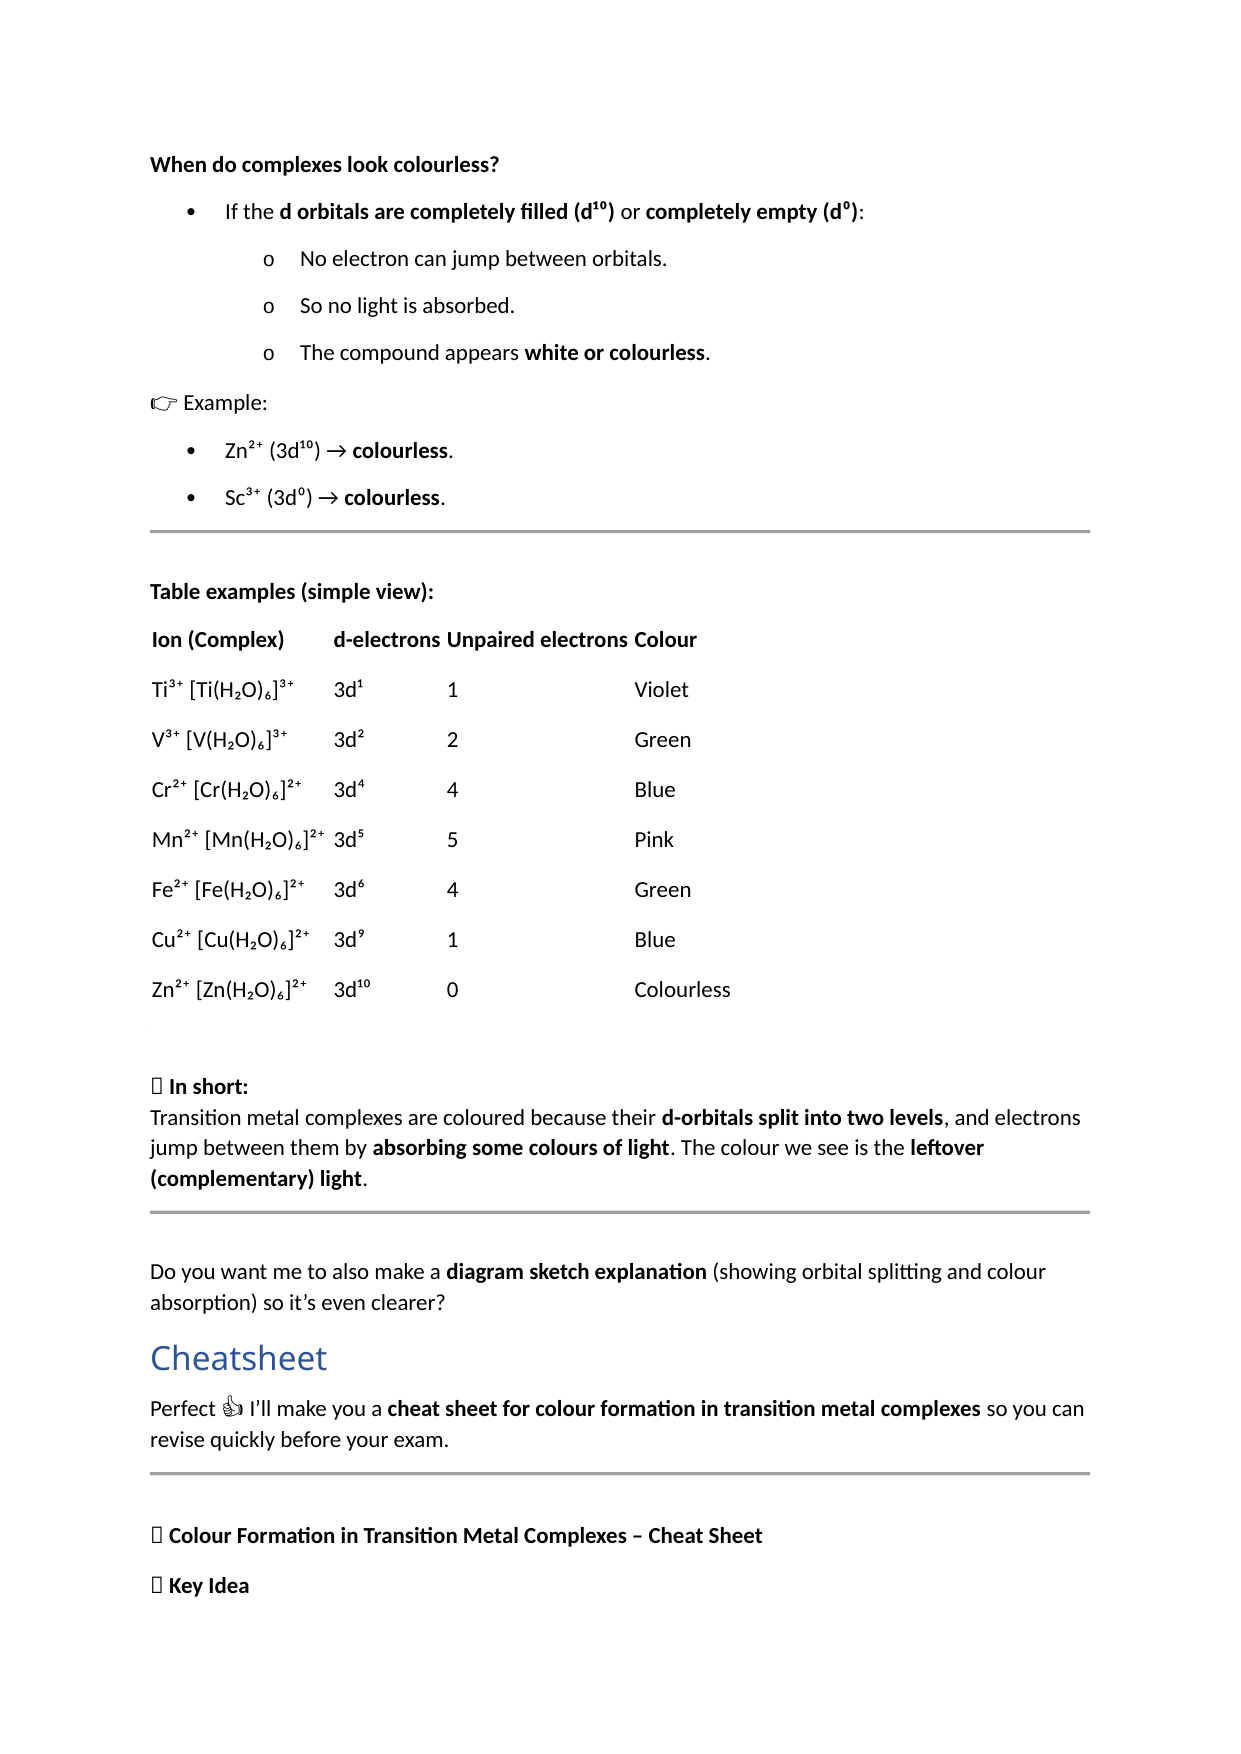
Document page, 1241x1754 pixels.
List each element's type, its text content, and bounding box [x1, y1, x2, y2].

table_cell V³⁺ [V(H₂O)₆]³⁺ [150, 724, 332, 773]
table_header Ion (Complex) [150, 624, 332, 674]
list If the d orbitals are completely filled (d¹⁰) or completely empty (d⁰): [187, 197, 1090, 225]
table_cell Cu²⁺ [Cu(H₂O)₆]²⁺ [150, 923, 332, 973]
table_cell 1 [445, 923, 633, 973]
table_cell 1 [445, 674, 633, 724]
list Sc³⁺ (3d⁰) → colourless. [187, 483, 1090, 511]
table_cell 3d⁵ [332, 824, 445, 873]
table_cell Zn²⁺ [Zn(H₂O)₆]²⁺ [150, 973, 332, 1023]
text Table examples (simple view): [150, 577, 1090, 605]
list So no light is absorbed. [262, 291, 1090, 320]
table_cell Ti³⁺ [Ti(H₂O)₆]³⁺ [150, 674, 332, 724]
table_cell 3d⁴ [332, 774, 445, 823]
table_cell 3d² [332, 724, 445, 773]
list Zn²⁺ (3d¹⁰) → colourless. [187, 436, 1090, 464]
list The compound appears white or colourless. [262, 338, 1090, 367]
text 👉 Example: [150, 386, 1090, 417]
subtitle Cheatsheet [150, 1334, 1090, 1380]
table_cell Cr²⁺ [Cr(H₂O)₆]²⁺ [150, 774, 332, 823]
table_cell Colourless [633, 973, 737, 1023]
table_cell Blue [633, 774, 737, 823]
table_cell Fe²⁺ [Fe(H₂O)₆]²⁺ [150, 873, 332, 923]
table_cell Green [633, 724, 737, 773]
text ✅ In short: Transition metal complexes are coloured because their d-orbitals split into two levels, and electrons jump between them by absorbing some colours of light. The colour we see is the leftover (complementary) light. [150, 1070, 1090, 1192]
table_cell 4 [445, 873, 633, 923]
table_header d-electrons [332, 624, 445, 674]
table_cell 3d¹⁰ [332, 973, 445, 1023]
text Perfect 👍 I’ll make you a cheat sheet for colour formation in transition metal complexes so you can revise quickly before your exam. [150, 1392, 1090, 1453]
table_cell 3d¹ [332, 674, 445, 724]
table_cell Green [633, 873, 737, 923]
table_cell 0 [445, 973, 633, 1023]
table_header Unpaired electrons [445, 624, 633, 674]
list No electron can jump between orbitals. [262, 244, 1090, 272]
table_cell Blue [633, 923, 737, 973]
table_cell Mn²⁺ [Mn(H₂O)₆]²⁺ [150, 824, 332, 873]
text 🎨 Colour Formation in Transition Metal Complexes – Cheat Sheet [150, 1519, 1090, 1550]
table_header Colour [633, 624, 737, 674]
table_cell 5 [445, 824, 633, 873]
text 🔹 Key Idea [150, 1569, 1090, 1601]
table_cell Violet [633, 674, 737, 724]
table_cell 4 [445, 774, 633, 823]
table_cell 3d⁹ [332, 923, 445, 973]
table_cell 3d⁶ [332, 873, 445, 923]
text Do you want me to also make a diagram sketch explanation (showing orbital splitting and colour absorption) so it’s even clearer? [150, 1257, 1090, 1316]
text When do complexes look colourless? [150, 150, 1090, 178]
table_cell Pink [633, 824, 737, 873]
table_cell 2 [445, 724, 633, 773]
